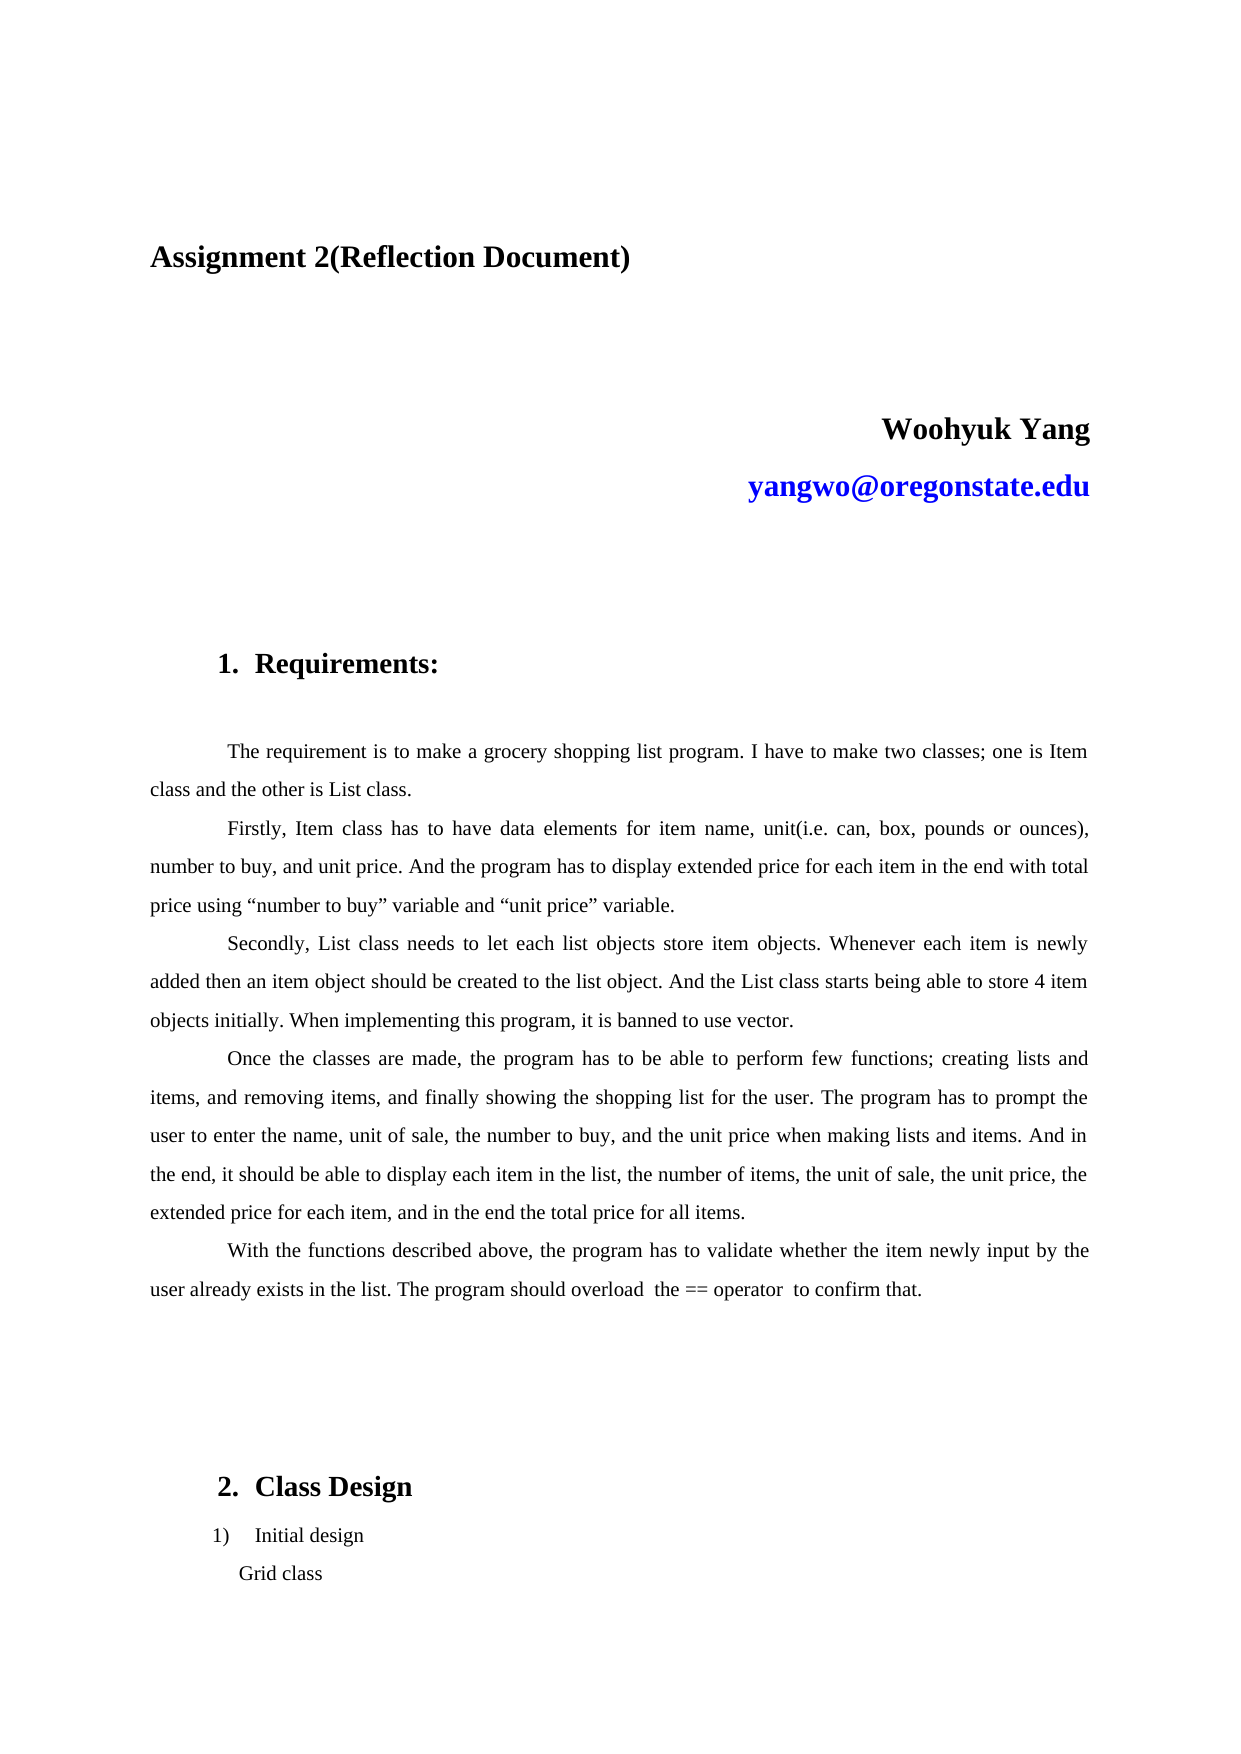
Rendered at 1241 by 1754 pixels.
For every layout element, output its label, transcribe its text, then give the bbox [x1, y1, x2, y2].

text Woohyuk Yang [150, 411, 1090, 446]
text Grid class [150, 1561, 1090, 1585]
text With the functions described above, the program has to validate whether the item newly input by the user already exists in the list. The program should overload the == operator to confirm that. [150, 1238, 1090, 1301]
list Initial design [212, 1523, 1090, 1547]
list Class Design [217, 1469, 1090, 1503]
text Secondly, List class needs to let each list objects store item objects. Whenever each item is newly added then an item object should be created to the list object. And the List class starts being able to store 4 item objects initially. When implementing this program, it is banned to use vector. [150, 931, 1090, 1032]
text Once the classes are made, the program has to be able to perform few functions; creating lists and items, and removing items, and finally showing the shopping list for the user. The program has to prompt the user to enter the name, unit of sale, the number to buy, and the unit price when making lists and items. And in the end, it should be able to display each item in the list, the number of items, the unit of sale, the unit price, the extended price for each item, and in the end the total price for all items. [150, 1046, 1090, 1224]
text The requirement is to make a grocery shopping list program. I have to make two classes; one is Item class and the other is List class. [150, 739, 1090, 801]
text Firstly, Item class has to have data elements for item name, unit(i.e. can, box, pounds or ounces), number to buy, and unit price. And the program has to display extended price for each item in the end with total price using “number to buy” variable and “unit price” variable. [150, 816, 1090, 917]
list Requirements: [217, 647, 1090, 680]
text yangwo@oregonstate.edu [150, 467, 1090, 503]
text Assignment 2(Reflection Document) [150, 238, 1090, 274]
